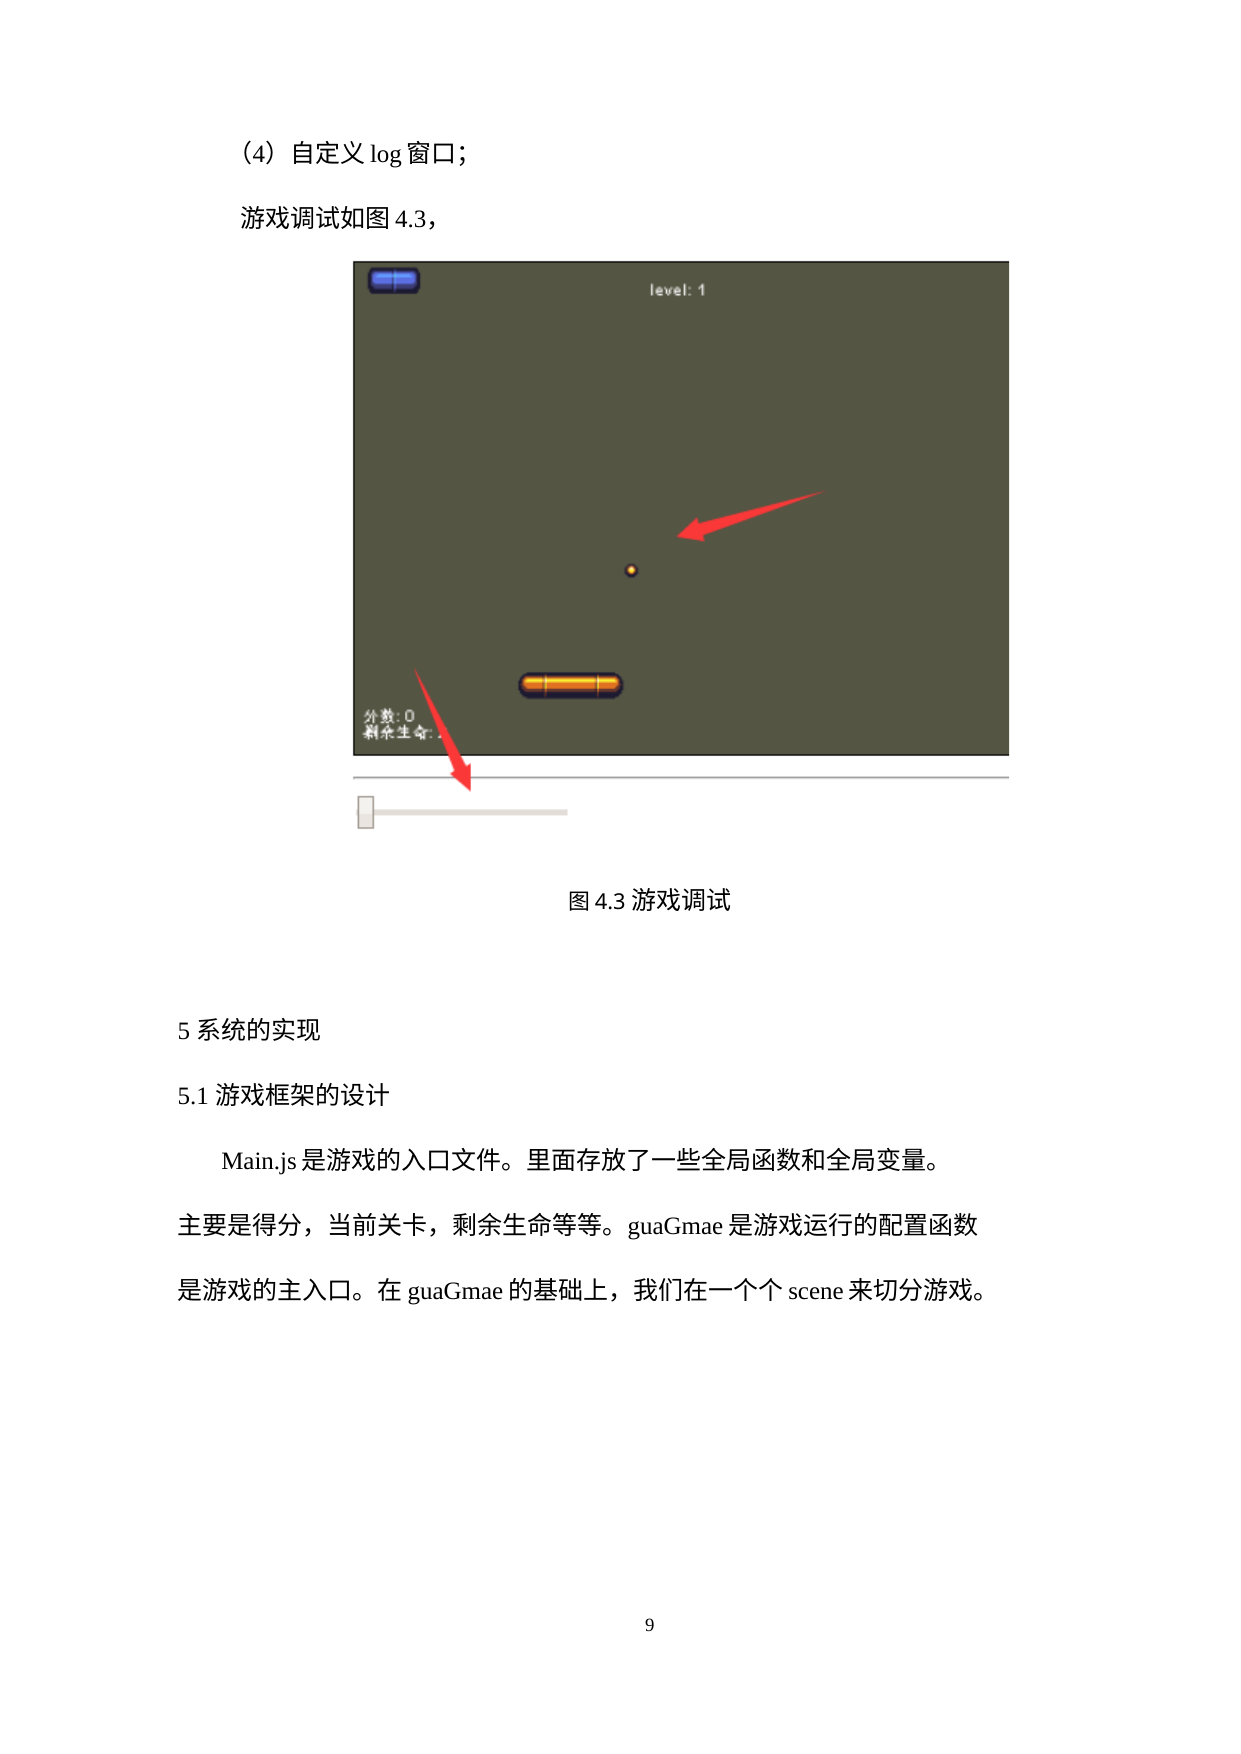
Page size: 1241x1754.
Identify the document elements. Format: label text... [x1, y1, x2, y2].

text Main.js是游戏的入口文件。里面存放了一些全局函数和全局变量。 [177, 1126, 1122, 1191]
text 游戏调试如图4.3， [177, 184, 1122, 249]
text 是游戏的主入口。在guaGmae的基础上，我们在一个个scene来切分游戏。 [177, 1256, 1122, 1321]
text 5.1 游戏框架的设计 [177, 1061, 1122, 1126]
text （4）自定义log窗口； [177, 119, 1122, 184]
text 5 系统的实现 [177, 996, 1122, 1061]
text 主要是得分，当前关卡，剩余生命等等。guaGmae是游戏运行的配置函数 [177, 1191, 1122, 1256]
picture [340, 248, 1010, 835]
text 图4.3 游戏调试 [177, 866, 1122, 931]
